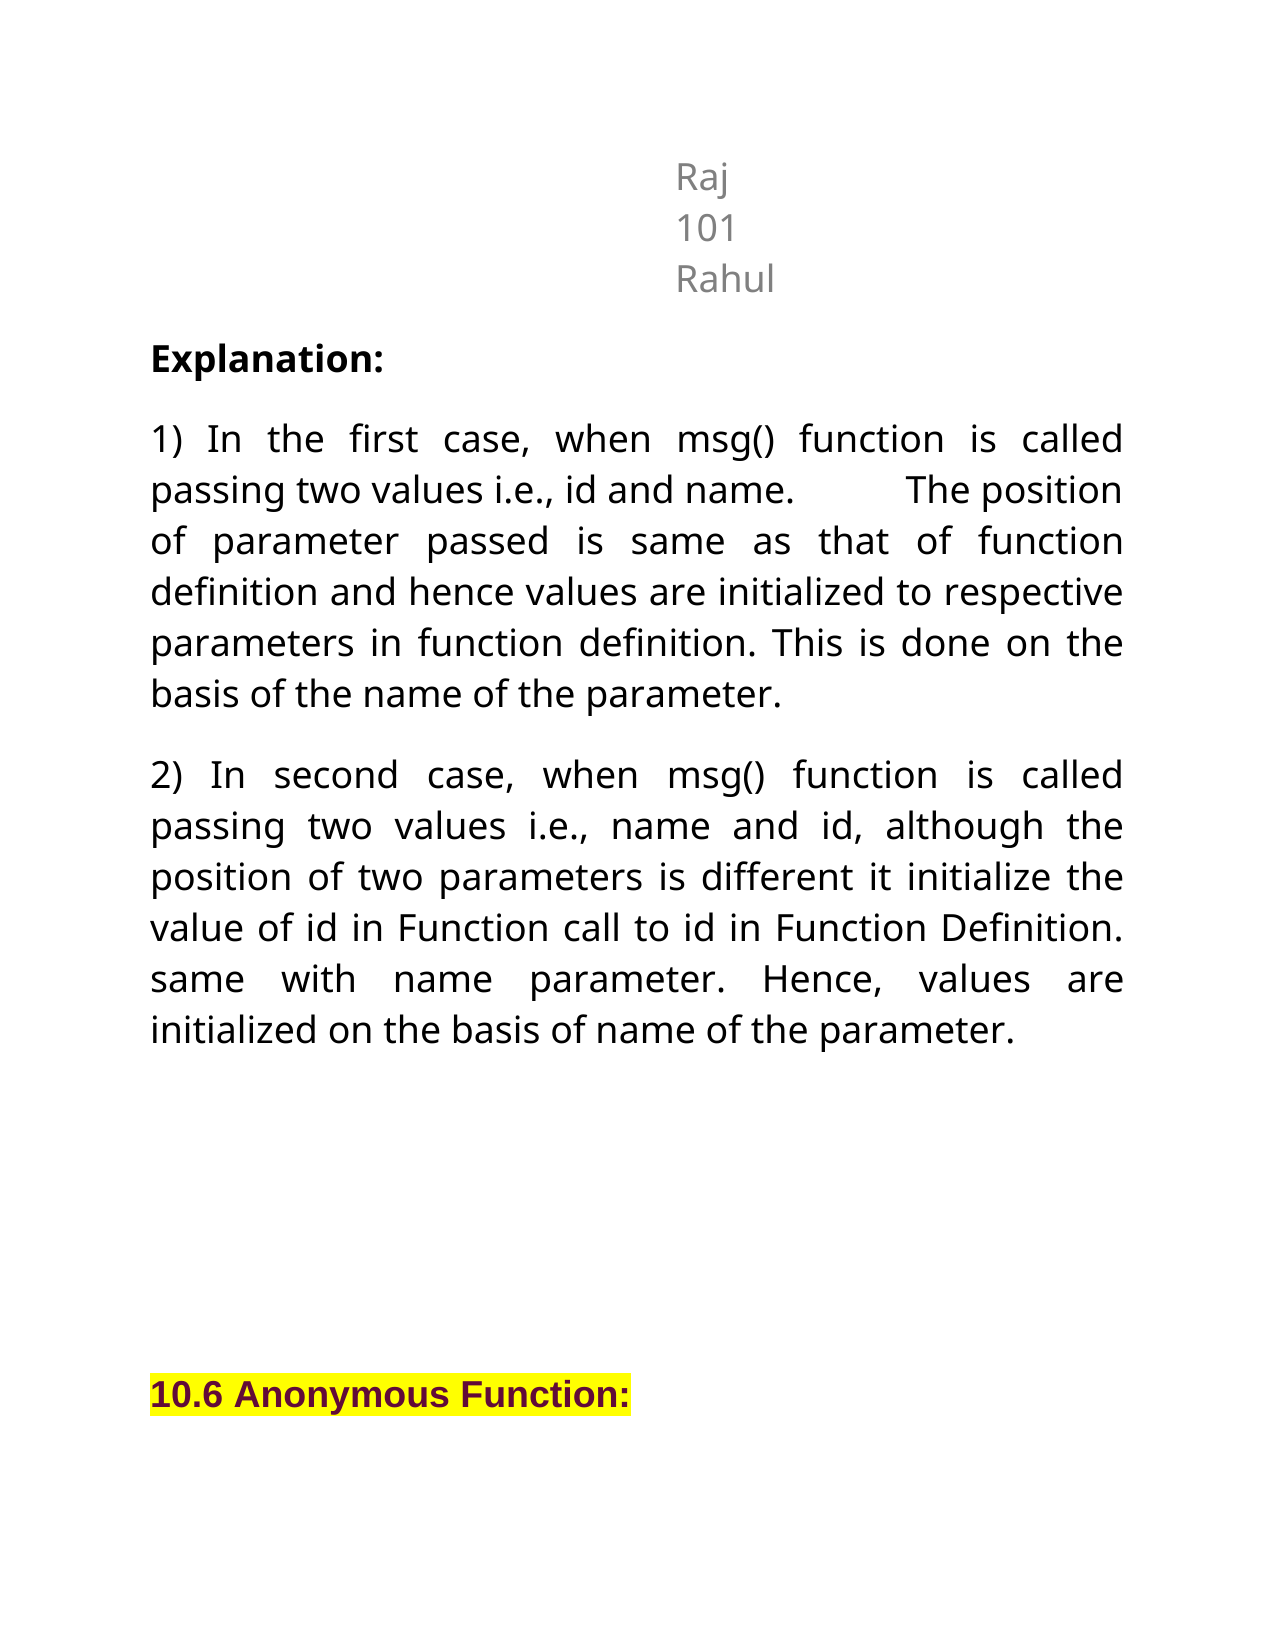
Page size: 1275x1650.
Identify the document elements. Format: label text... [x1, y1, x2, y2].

text 1) In the first case, when msg() function is called passing two values i.e., id and name. The position of parameter passed is same as that of function definition and hence values are initialized to respective parameters in function definition. This is done on the basis of the name of the parameter. [150, 412, 1125, 719]
text Explanation: [150, 332, 1125, 383]
text Raj [675, 150, 1125, 201]
text Rahul [675, 252, 1125, 303]
text 2) In second case, when msg() function is called passing two values i.e., name and id, although the position of two parameters is different it initialize the value of id in Function call to id in Function Definition. same with name parameter. Hence, values are initialized on the basis of name of the parameter. [150, 748, 1125, 1054]
text 101 [675, 201, 1125, 252]
text 10.6 Anonymous Function: [150, 1372, 1125, 1416]
